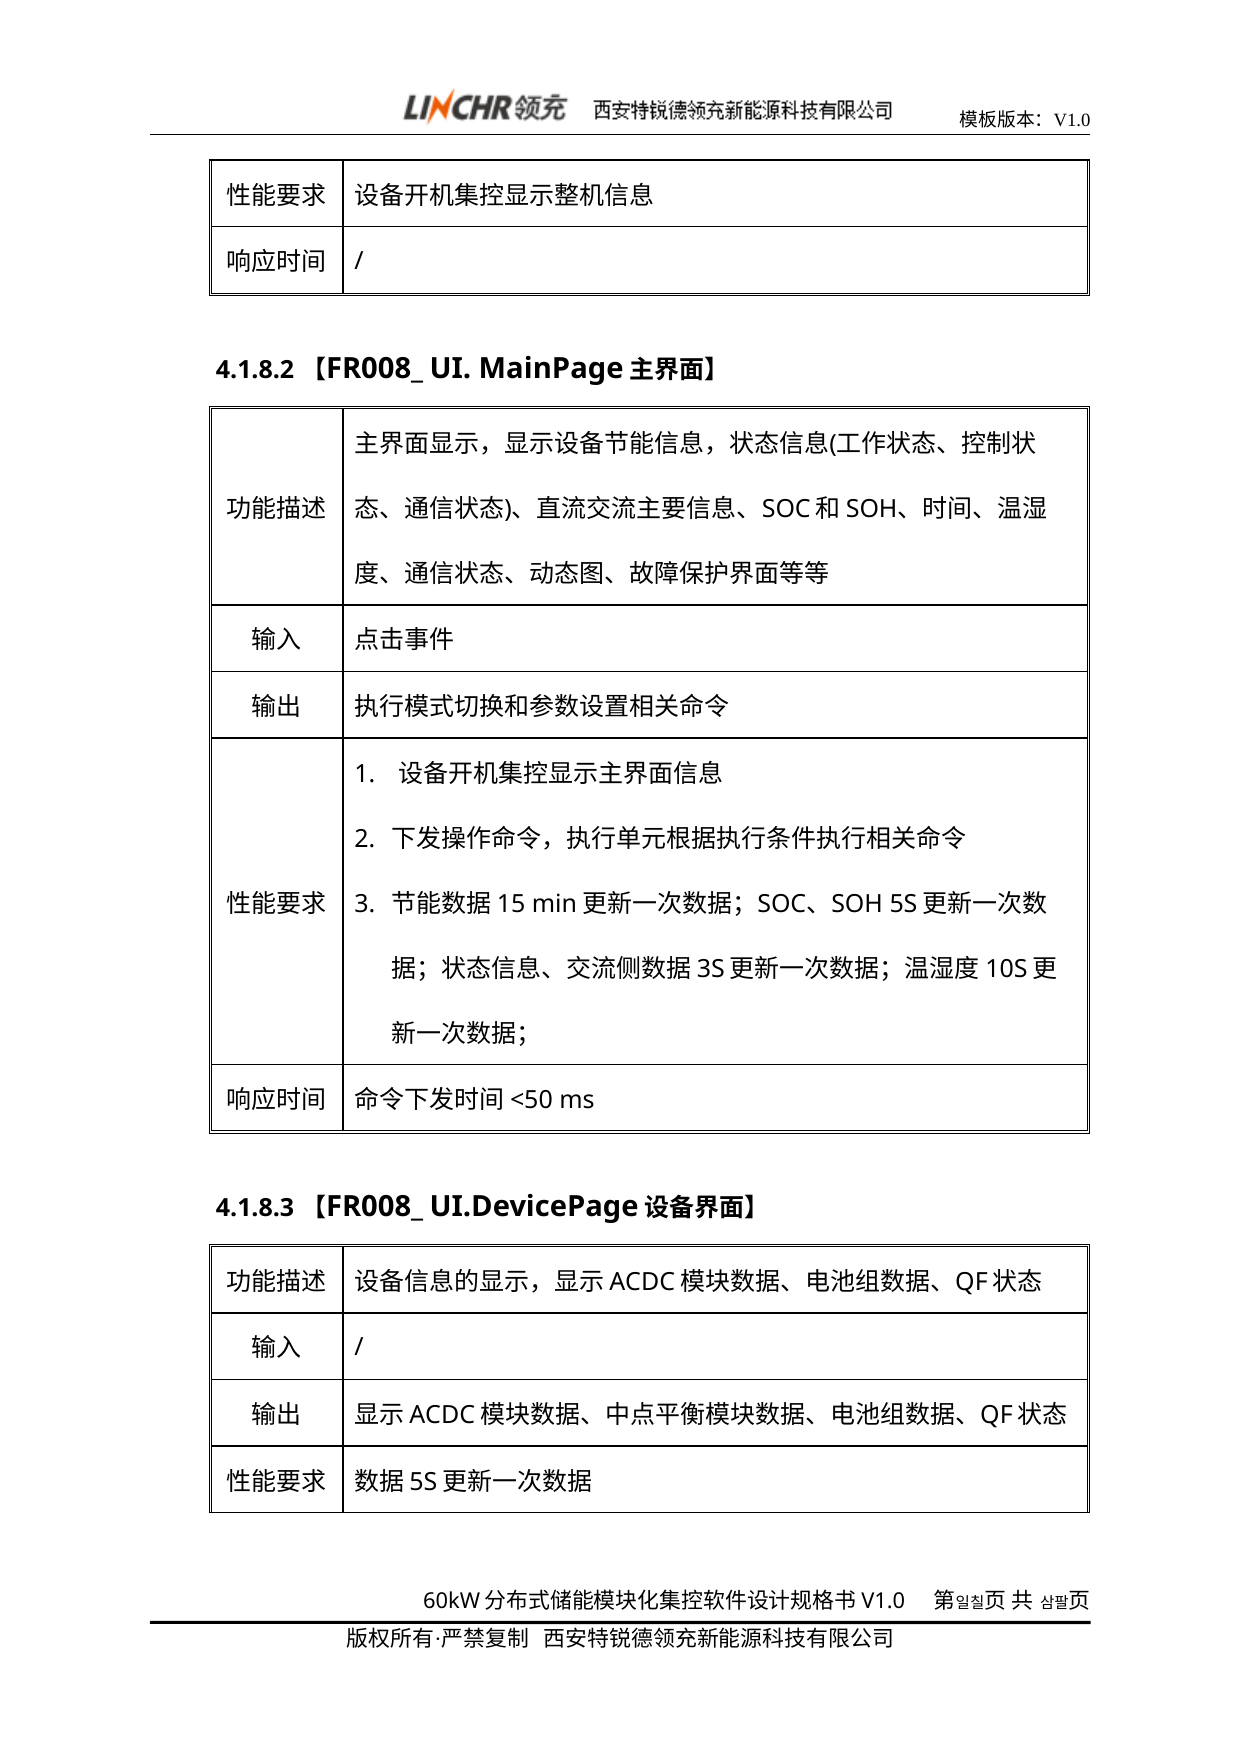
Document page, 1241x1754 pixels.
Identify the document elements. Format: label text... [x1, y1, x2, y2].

text 4.1.8.2 【FR008_ UI. MainPage主界面】 [216, 334, 1090, 399]
table_cell / [344, 1314, 1087, 1378]
table_cell 数据5S更新一次数据 [344, 1447, 1087, 1512]
table_cell 输入 [212, 606, 342, 671]
table_cell / [344, 227, 1087, 292]
table_cell 设备开机集控显示整机信息 [344, 161, 1087, 226]
table_header 功能描述 [212, 409, 342, 604]
table_cell 性能要求 [212, 161, 342, 226]
table_cell 输入 [212, 1314, 342, 1378]
table_cell 点击事件 [344, 606, 1087, 671]
table_cell 执行模式切换和参数设置相关命令 [344, 672, 1087, 737]
table_cell 输出 [212, 1380, 342, 1445]
table_cell 响应时间 [212, 227, 342, 292]
table_header 功能描述 [212, 1247, 342, 1312]
table_cell 性能要求 [212, 739, 342, 1064]
table_header 设备信息的显示，显示ACDC模块数据、电池组数据、QF状态 [344, 1247, 1087, 1312]
table_cell 输出 [212, 672, 342, 737]
text 4.1.8.3 【FR008_ UI.DevicePage设备界面】 [216, 1172, 1090, 1237]
picture [389, 88, 904, 126]
table_header 主界面显示，显示设备节能信息，状态信息(工作状态、控制状态、通信状态)、直流交流主要信息、SOC和SOH、时间、温湿度、通信状态、动态图、故障保护界面等等 [344, 409, 1087, 604]
table_cell 设备开机集控显示主界面信息 下发操作命令，执行单元根据执行条件执行相关命令 节能数据15 min更新一次数据；SOC、SOH 5S更新一次数据；状态信息、交流侧数据3S更新一次数据；温湿度 10S更新一次数据； [344, 739, 1087, 1064]
table_cell 响应时间 [212, 1065, 342, 1130]
table_cell 命令下发时间 <50 ms [344, 1065, 1087, 1130]
table_cell 性能要求 [212, 1447, 342, 1512]
table_cell 显示ACDC模块数据、中点平衡模块数据、电池组数据、QF状态 [344, 1380, 1087, 1445]
